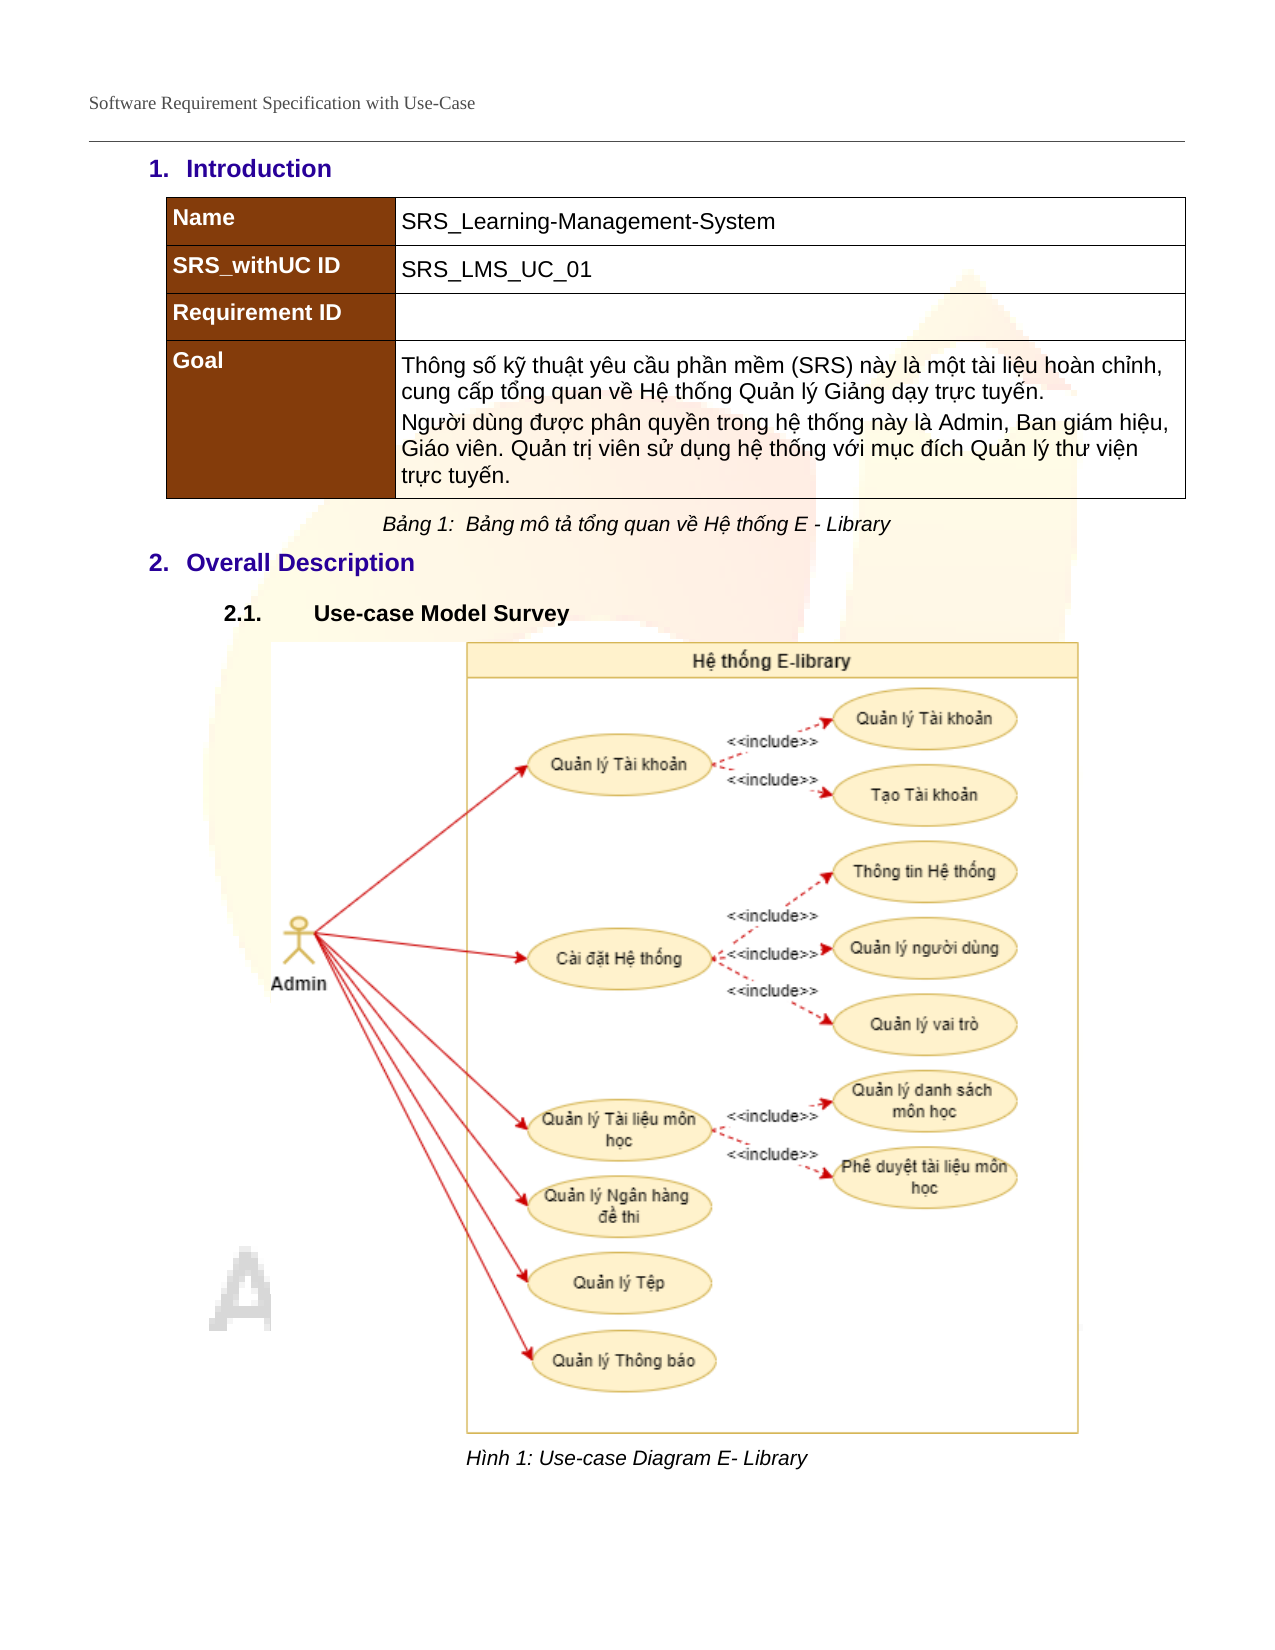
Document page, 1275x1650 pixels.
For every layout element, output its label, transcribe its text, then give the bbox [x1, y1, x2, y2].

table_cell Thông số kỹ thuật yêu cầu phần mềm (SRS) này là một tài liệu hoàn chỉnh, cung cấp tổng quan về Hệ thống Quản lý Giảng dạy trực tuyến. Người dùng được phân quyền trong hệ thống này là Admin, Ban giám hiệu, Giáo viên. Quản trị viên sử dụng hệ thống với mục đích Quản lý thư viện trực tuyến. [396, 341, 1185, 498]
subtitle Introduction [148, 154, 1186, 183]
table_cell SRS_LMS_UC_01 [396, 246, 1185, 293]
picture [271, 642, 1079, 1434]
table_cell Requirement ID [167, 294, 395, 340]
table_header SRS_Learning-Management-System [396, 198, 1185, 245]
text Hình 1: Use-case Diagram E- Library [88, 1446, 1186, 1470]
table_cell [396, 294, 1185, 340]
subtitle Use-case Model Survey [223, 600, 1186, 627]
table_cell SRS_withUC ID [167, 246, 395, 293]
subtitle Overall Description [148, 548, 1186, 577]
table_cell Goal [167, 341, 395, 498]
table_header Name [167, 198, 395, 245]
text Bảng 1: Bảng mô tả tổng quan về Hệ thống E - Library [88, 512, 1186, 536]
